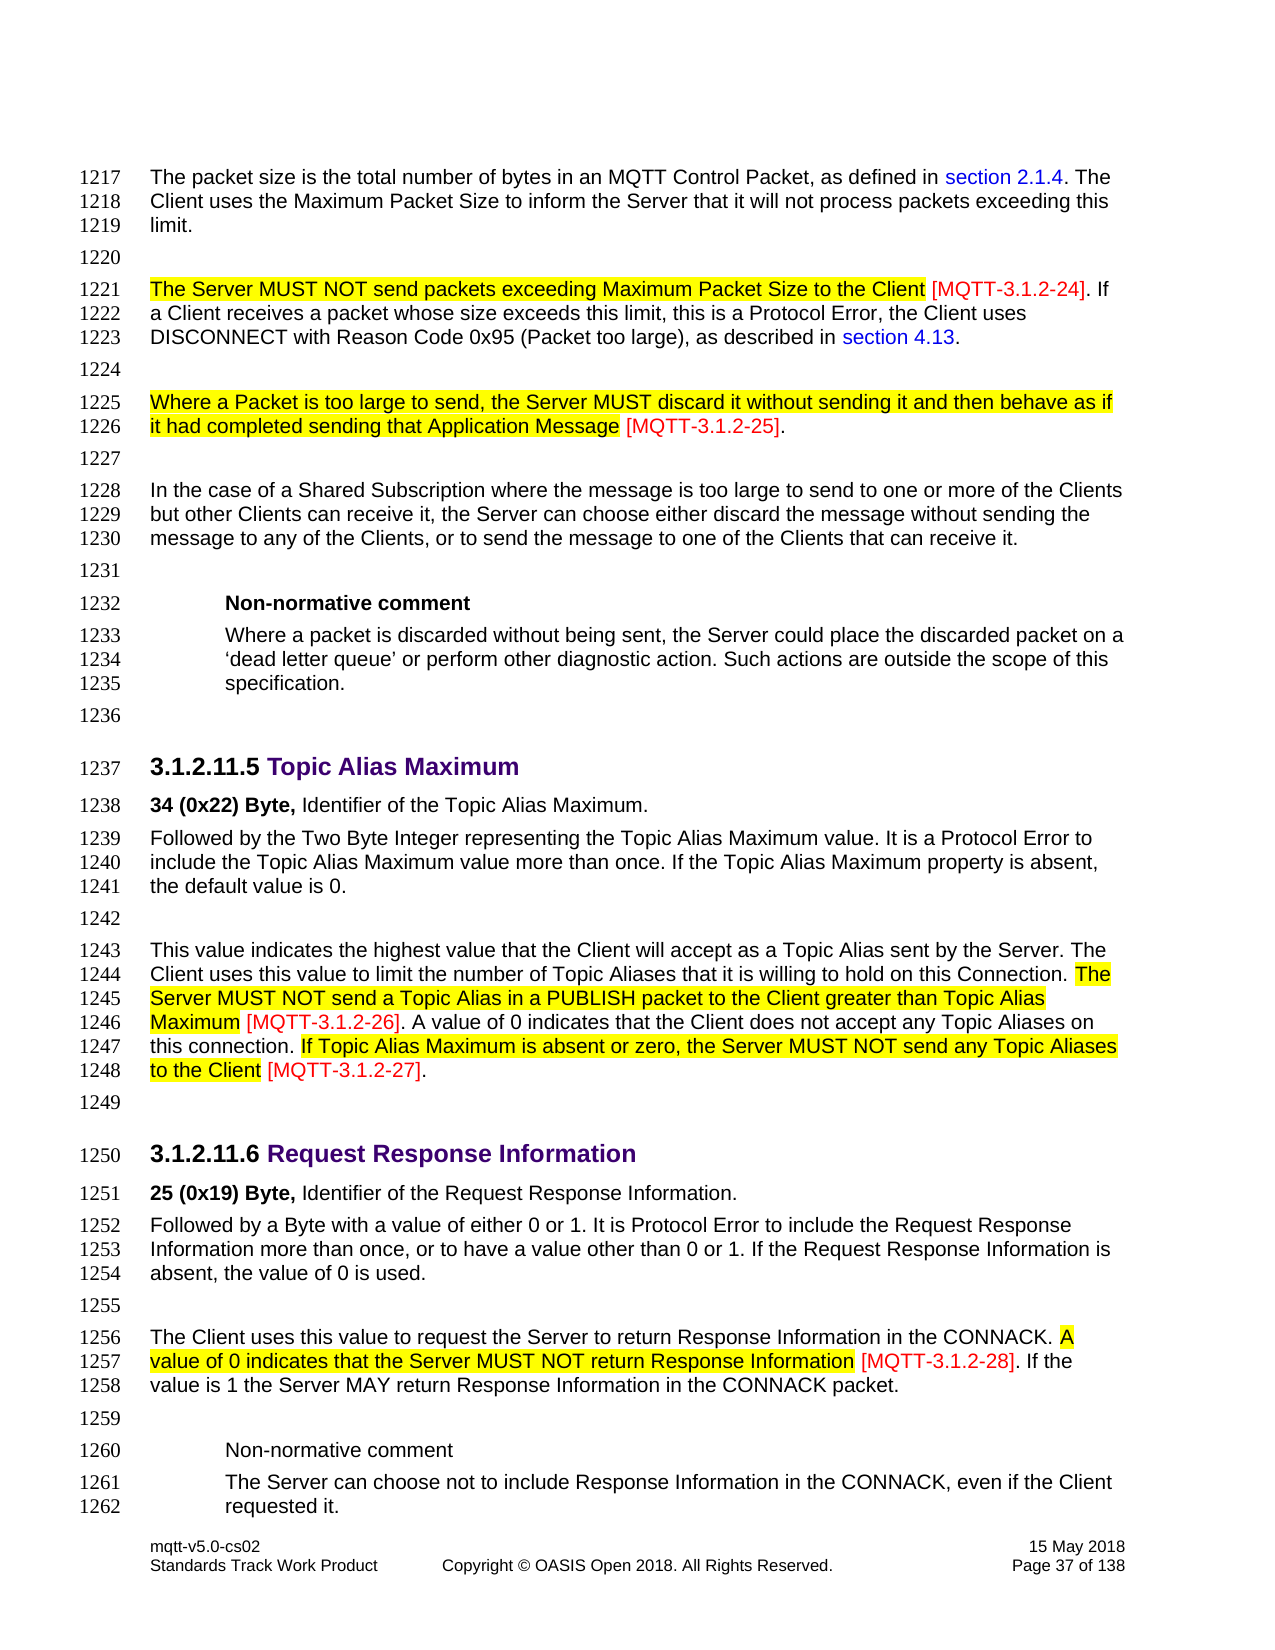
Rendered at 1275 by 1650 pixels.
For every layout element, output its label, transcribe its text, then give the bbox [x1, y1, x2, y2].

text Non-normative comment [225, 1438, 1125, 1462]
text This value indicates the highest value that the Client will accept as a Topic Alias sent by the Server. The Client uses this value to limit the number of Topic Aliases that it is willing to hold on this Connection. The Server MUST NOT send a Topic Alias in a PUBLISH packet to the Client greater than Topic Alias Maximum [MQTT-3.1.2-26]. A value of 0 indicates that the Client does not accept any Topic Aliases on this connection. If Topic Alias Maximum is absent or zero, the Server MUST NOT send any Topic Aliases to the Client [MQTT-3.1.2-27]. [150, 938, 1125, 1082]
text Where a Packet is too large to send, the Server MUST discard it without sending it and then behave as if it had completed sending that Application Message [MQTT-3.1.2-25]. [150, 389, 1125, 437]
text In the case of a Shared Subscription where the message is too large to send to one or more of the Clients but other Clients can receive it, the Server can choose either discard the message without sending the message to any of the Clients, or to send the message to one of the Clients that can receive it. [150, 478, 1125, 550]
text The packet size is the total number of bytes in an MQTT Control Packet, as defined in section 2.1.4. The Client uses the Maximum Packet Size to inform the Server that it will not process packets exceeding this limit. [150, 164, 1125, 236]
text The Server MUST NOT send packets exceeding Maximum Packet Size to the Client [MQTT-3.1.2-24]. If a Client receives a packet whose size exceeds this limit, this is a Protocol Error, the Client uses DISCONNECT with Reason Code 0x95 (Packet too large), as described in section 4.13. [150, 277, 1125, 349]
text Followed by a Byte with a value of either 0 or 1. It is Protocol Error to include the Request Response Information more than once, or to have a value other than 0 or 1. If the Request Response Information is absent, the value of 0 is used. [150, 1213, 1125, 1284]
text Where a packet is discarded without being sent, the Server could place the discarded packet on a ‘dead letter queue’ or perform other diagnostic action. Such actions are outside the scope of this specification. [225, 623, 1125, 695]
subtitle Request Response Information [150, 1139, 1125, 1168]
text 25 (0x19) Byte, Identifier of the Request Response Information. [150, 1180, 1125, 1204]
text Followed by the Two Byte Integer representing the Topic Alias Maximum value. It is a Protocol Error to include the Topic Alias Maximum value more than once. If the Topic Alias Maximum property is absent, the default value is 0. [150, 826, 1125, 897]
text 34 (0x22) Byte, Identifier of the Topic Alias Maximum. [150, 793, 1125, 817]
text The Client uses this value to request the Server to return Response Information in the CONNACK. A value of 0 indicates that the Server MUST NOT return Response Information [MQTT-3.1.2-28]. If the value is 1 the Server MAY return Response Information in the CONNACK packet. [150, 1325, 1125, 1397]
text The Server can choose not to include Response Information in the CONNACK, even if the Client requested it. [225, 1470, 1125, 1518]
subtitle Topic Alias Maximum [150, 752, 1125, 781]
text Non-normative comment [225, 591, 1125, 614]
